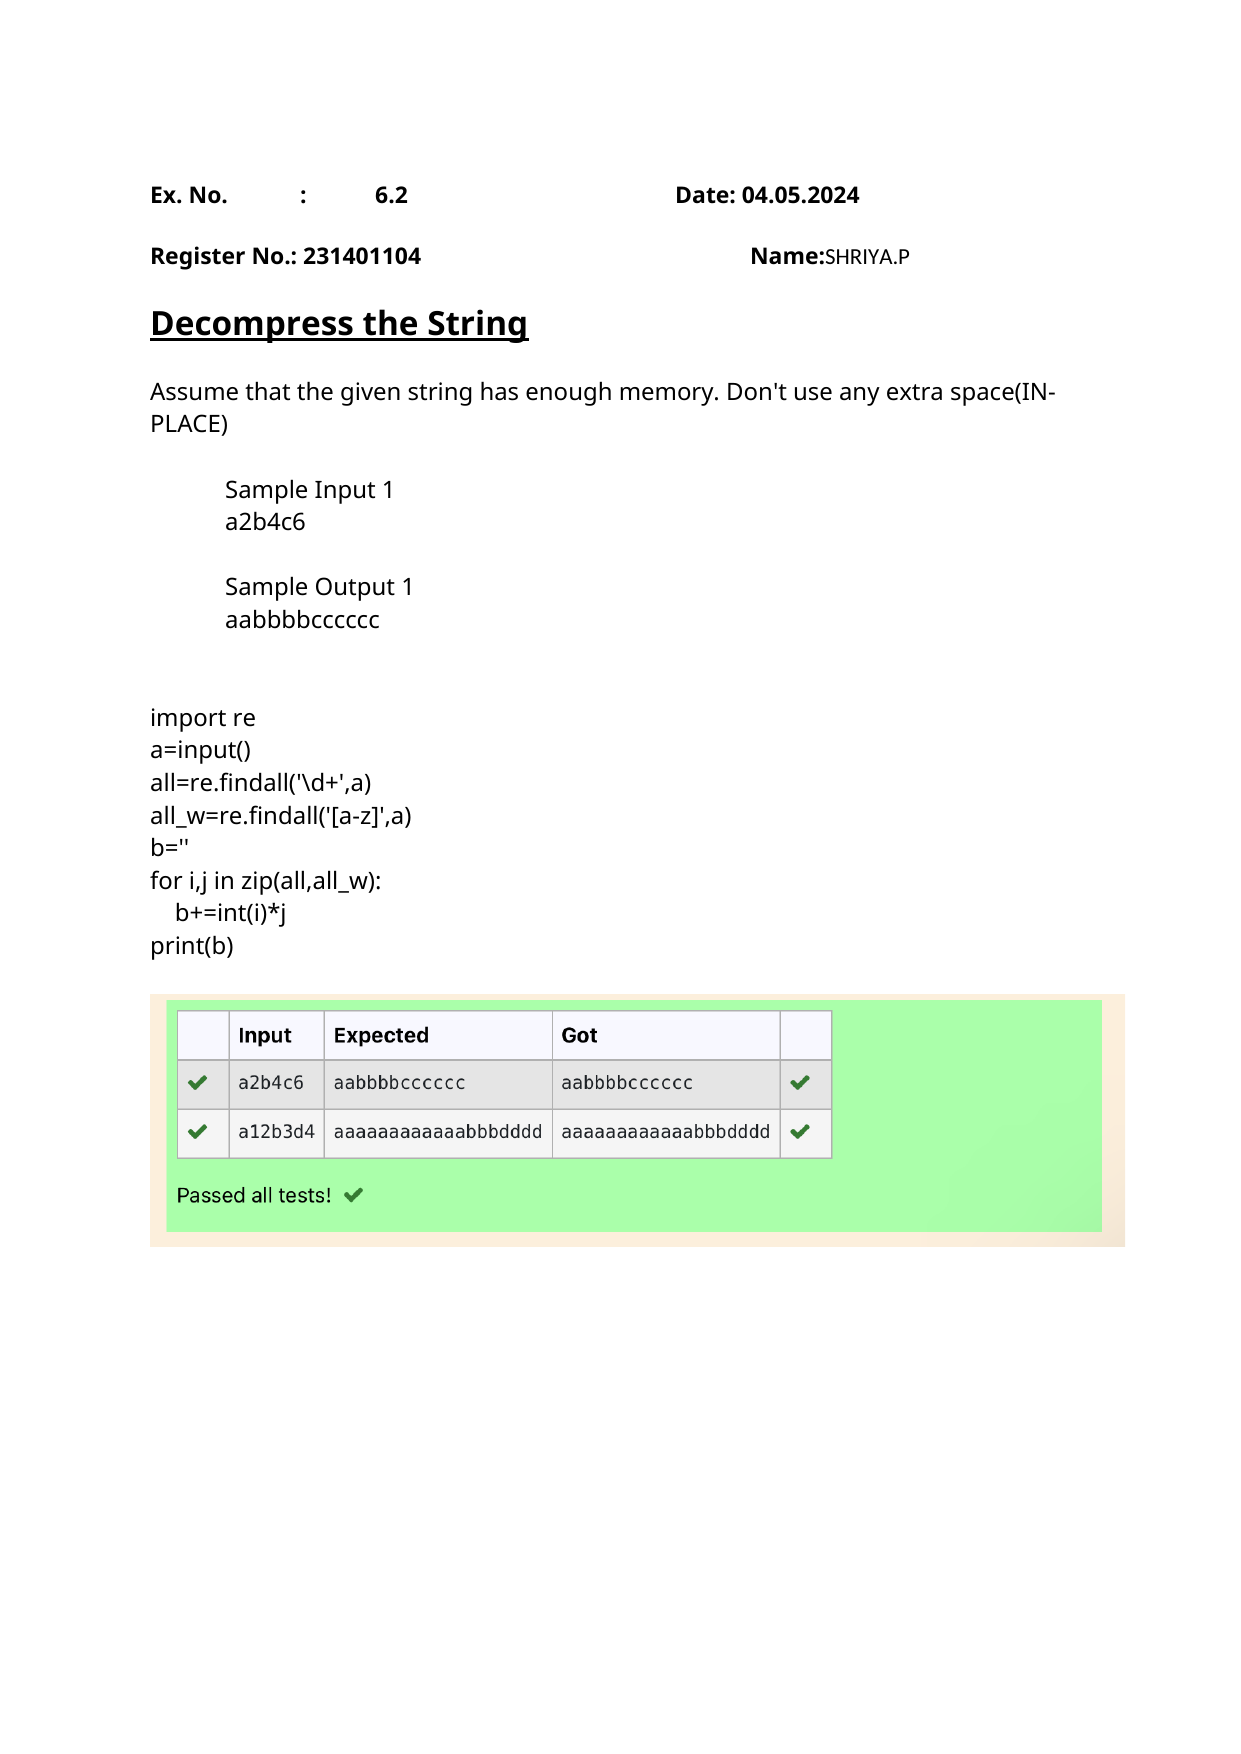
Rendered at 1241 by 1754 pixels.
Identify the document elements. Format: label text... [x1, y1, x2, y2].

text aabbbbcccccc [225, 603, 1090, 635]
text Register No.: 231401104 Name:SHRIYA.P [150, 239, 1090, 271]
text for i,j in zip(all,all_w): [150, 864, 1090, 896]
text a=input() [150, 733, 1090, 766]
text Decompress the String [150, 300, 1090, 345]
text a2b4c6 [225, 505, 1090, 538]
text import re [150, 701, 1090, 733]
text Sample Input 1 [225, 472, 1090, 505]
text Sample Output 1 [225, 570, 1090, 603]
text print(b) [150, 929, 1090, 961]
text b='' [150, 831, 1090, 864]
text b+=int(i)*j [150, 896, 1090, 929]
text Ex. No. : 6.2 Date: 04.05.2024 [150, 179, 1090, 210]
text Assume that the given string has enough memory. Don't use any extra space(IN-PLACE) [150, 374, 1090, 440]
text all=re.findall('\d+',a) [150, 766, 1090, 798]
picture [150, 994, 1125, 1247]
text all_w=re.findall('[a-z]',a) [150, 798, 1090, 831]
